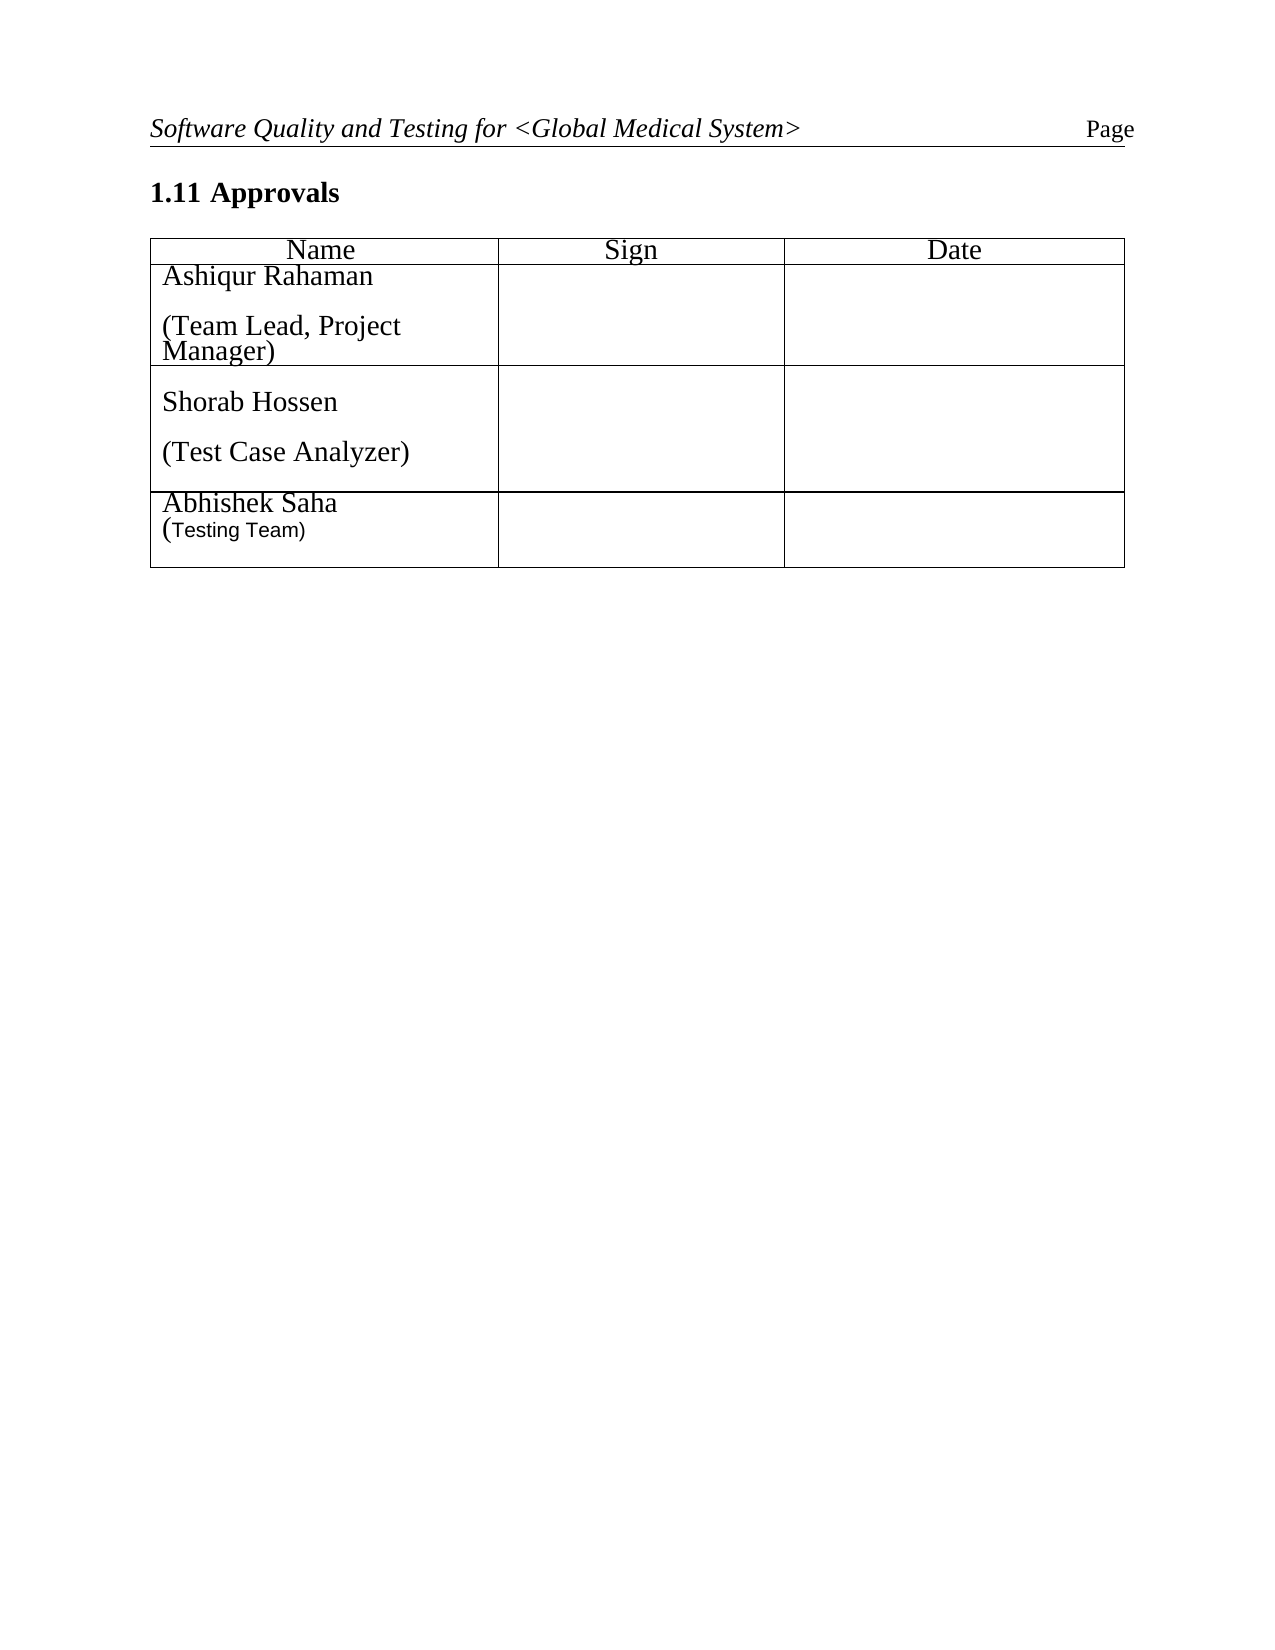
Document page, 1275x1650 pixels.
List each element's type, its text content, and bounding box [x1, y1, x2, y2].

table_header Sign [499, 239, 784, 264]
table_cell [499, 493, 784, 567]
table_cell [499, 366, 784, 491]
table_header Name [151, 239, 498, 264]
table_cell [785, 493, 1124, 567]
subtitle Approvals [150, 176, 1125, 209]
table_cell Shorab Hossen (Test Case Analyzer) [151, 366, 498, 491]
table_header Date [785, 239, 1124, 264]
table_cell Abhishek Saha (Testing Team) [151, 493, 498, 567]
table_cell [785, 265, 1124, 365]
table_cell [499, 265, 784, 365]
table_cell Ashiqur Rahaman (Team Lead, Project Manager) [151, 265, 498, 365]
table_cell [785, 366, 1124, 491]
